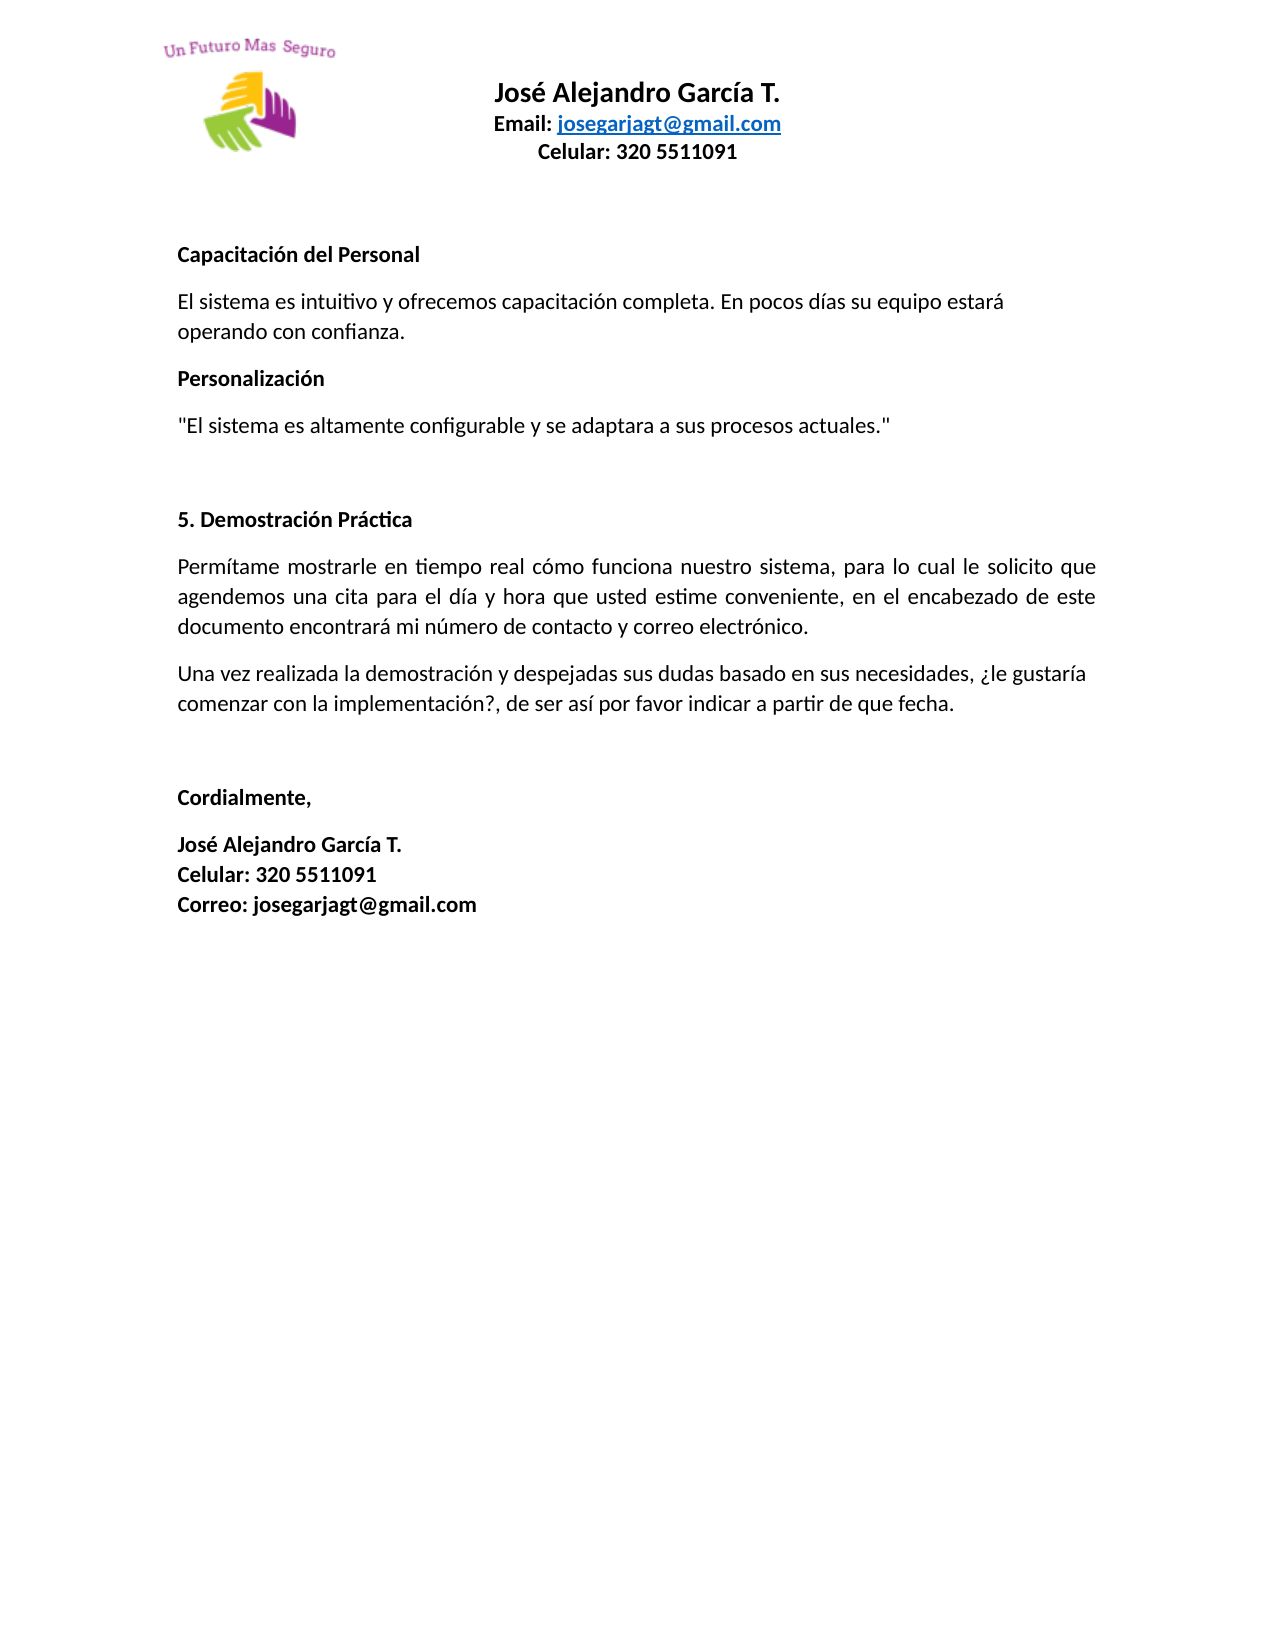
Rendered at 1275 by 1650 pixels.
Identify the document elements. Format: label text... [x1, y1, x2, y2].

text "El sistema es altamente configurable y se adaptara a sus procesos actuales." [177, 411, 1098, 439]
text Personalización [177, 364, 1098, 392]
text Permítame mostrarle en tiempo real cómo funciona nuestro sistema, para lo cual le solicito que agendemos una cita para el día y hora que usted estime conveniente, en el encabezado de este documento encontrará mi número de contacto y correo electrónico. [177, 552, 1098, 640]
text 5. Demostración Práctica [177, 505, 1098, 533]
text Celular: 320 5511091 [177, 860, 1098, 888]
text Cordialmente, [177, 783, 1098, 811]
text Una vez realizada la demostración y despejadas sus dudas basado en sus necesidades, ¿le gustaría comenzar con la implementación?, de ser así por favor indicar a partir de que fecha. [177, 659, 1098, 717]
text El sistema es intuitivo y ofrecemos capacitación completa. En pocos días su equipo estará operando con confianza. [177, 287, 1098, 345]
picture [158, 3, 342, 188]
text Capacitación del Personal [177, 240, 1098, 268]
text José Alejandro García T. [177, 830, 1098, 858]
text Correo: josegarjagt@gmail.com [177, 890, 1098, 918]
